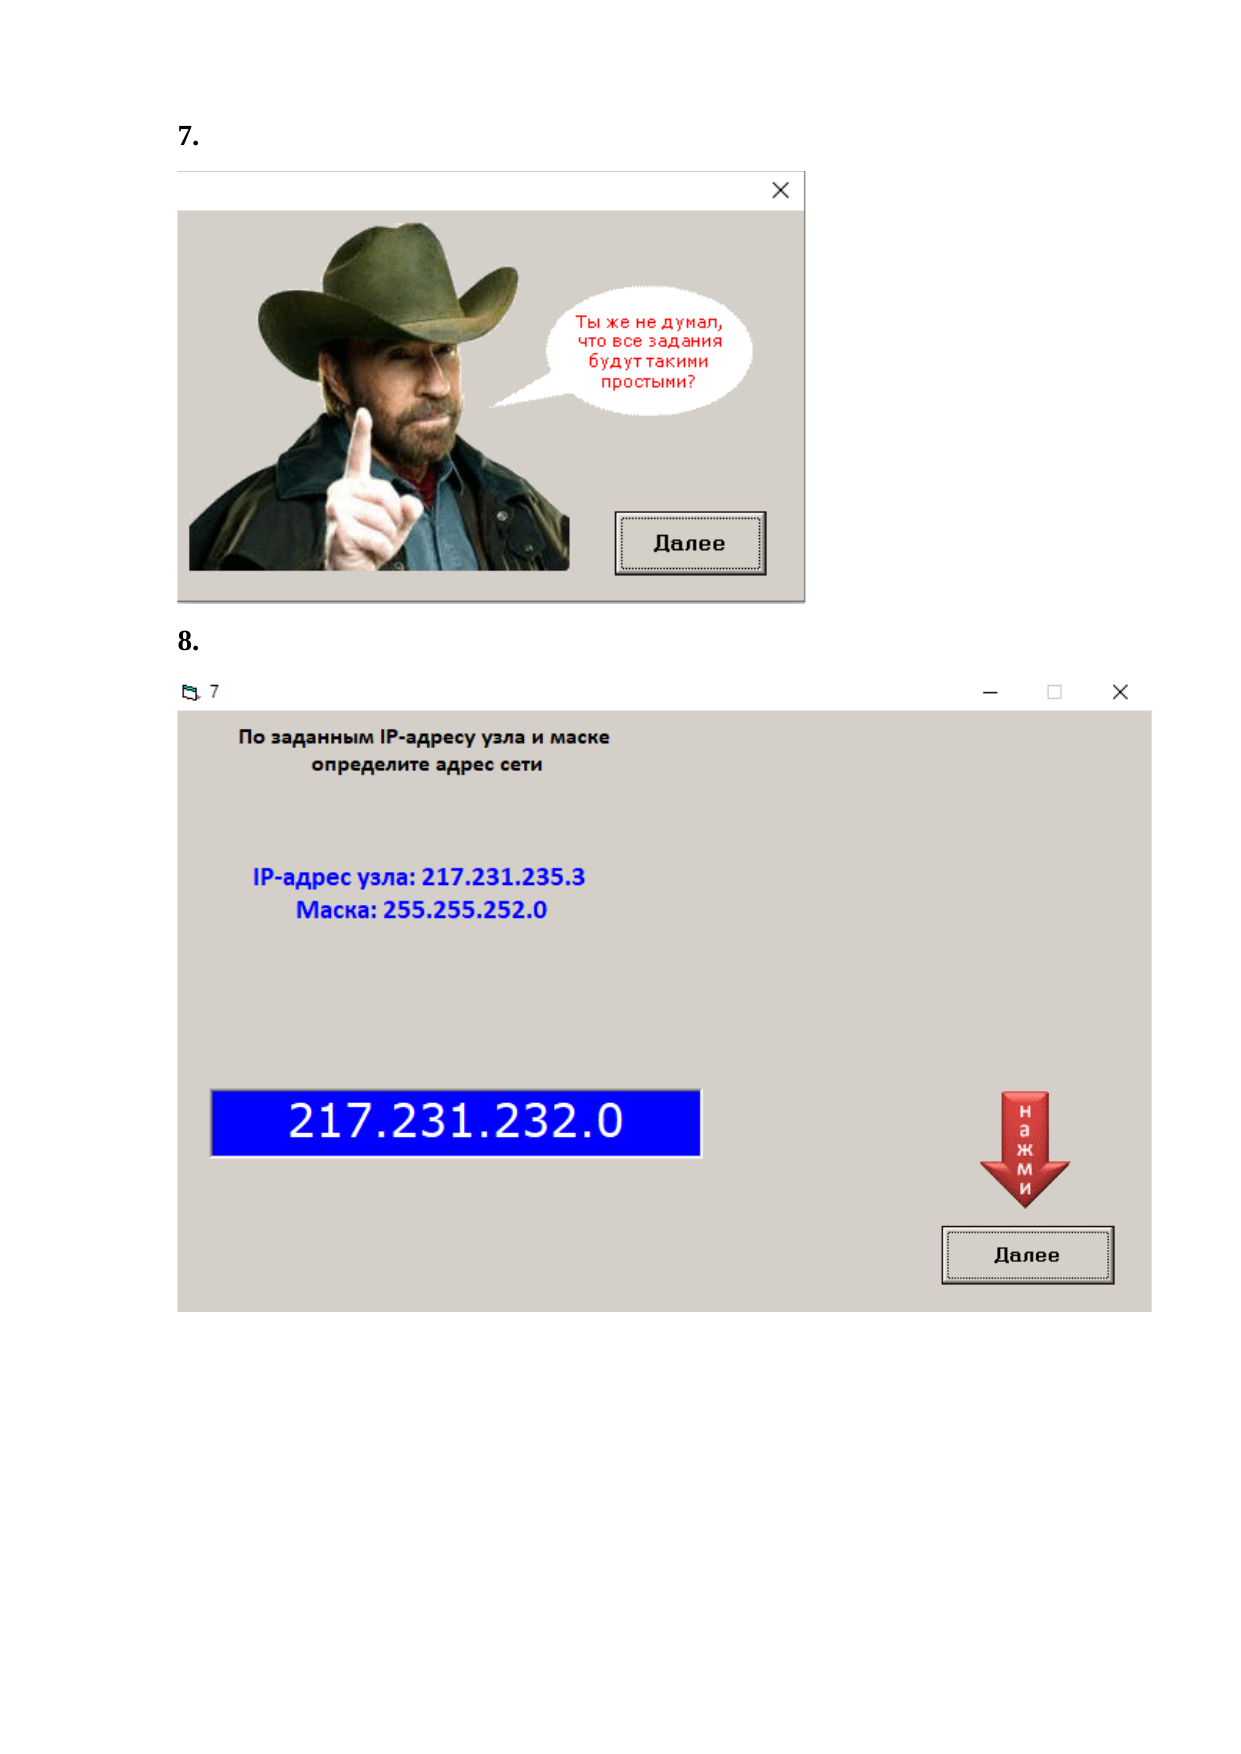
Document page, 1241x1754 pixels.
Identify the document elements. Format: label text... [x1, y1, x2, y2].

picture [177, 171, 806, 604]
text 8. [177, 623, 1152, 656]
text 7. [177, 118, 1152, 152]
picture [177, 675, 1152, 1312]
